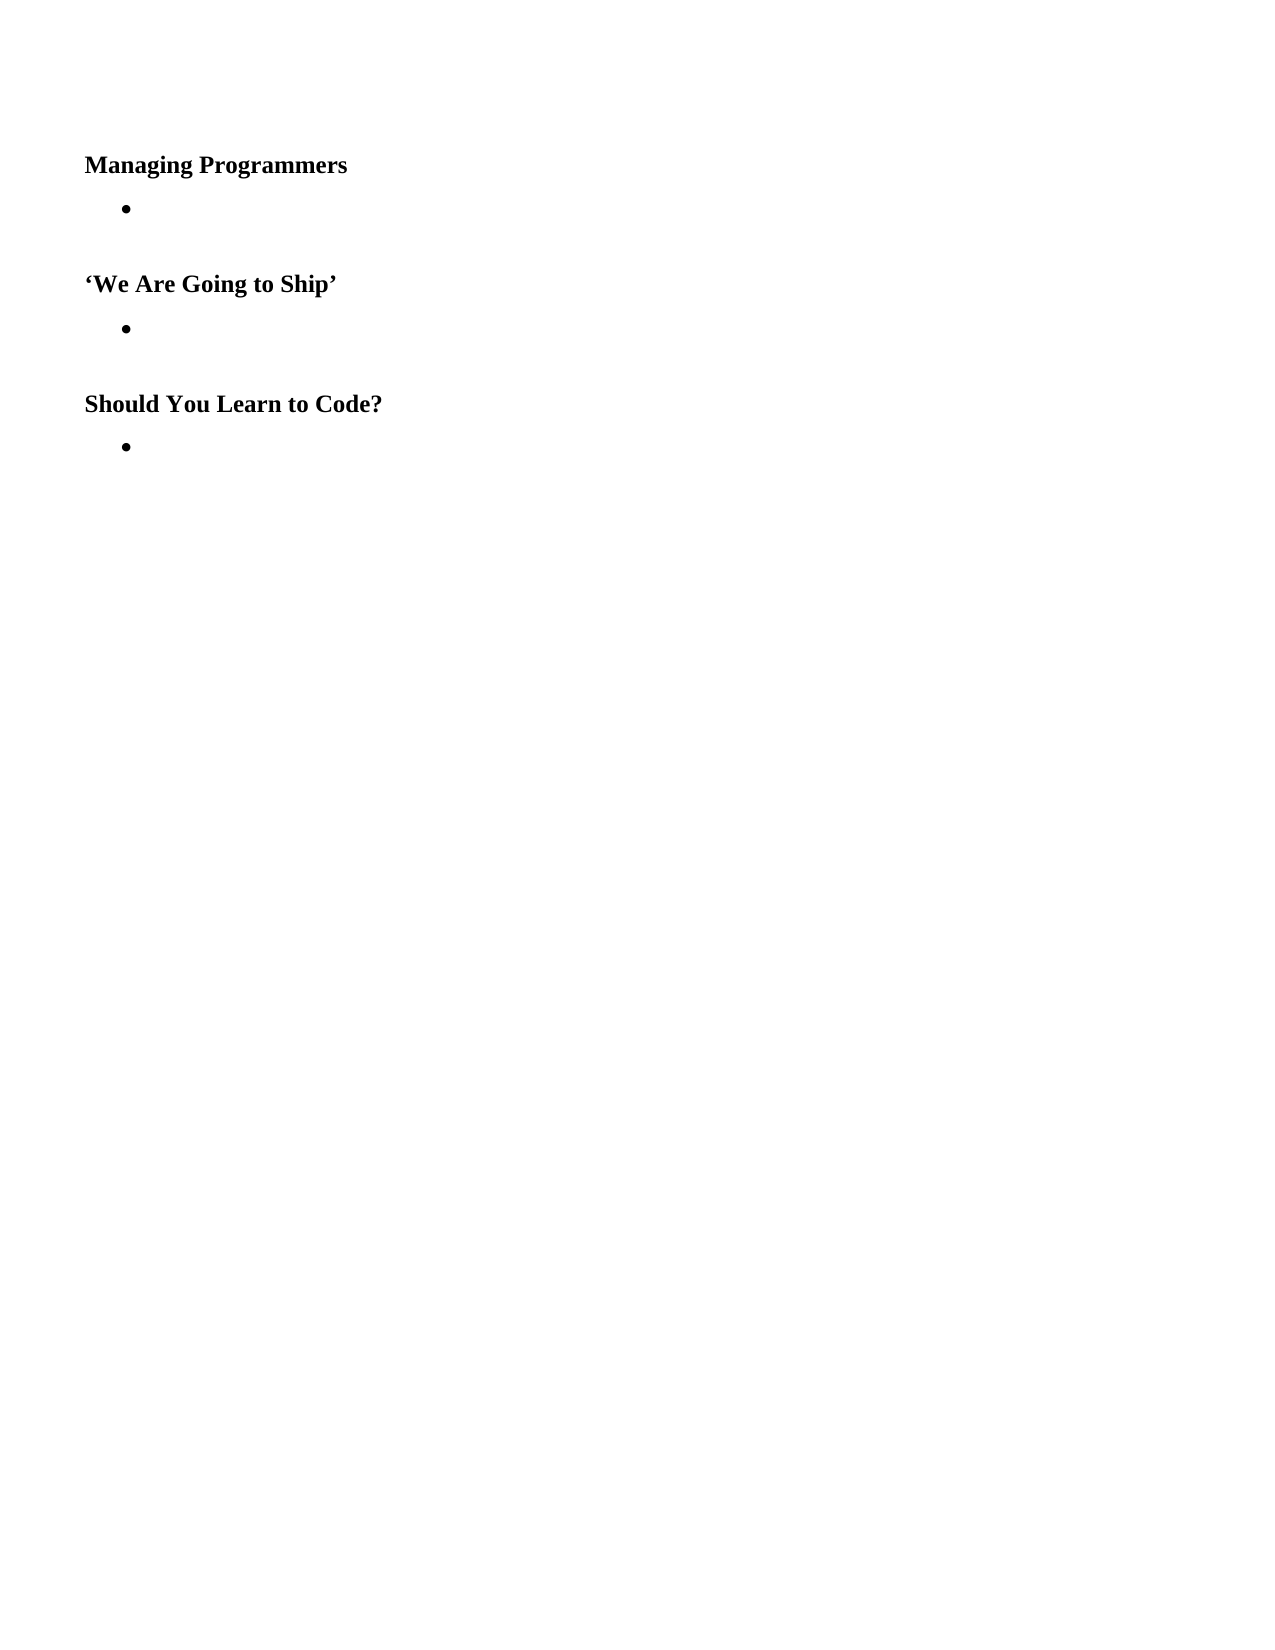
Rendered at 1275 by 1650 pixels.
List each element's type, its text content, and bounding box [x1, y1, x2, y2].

text ‘We Are Going to Ship’ [84, 269, 1125, 298]
text Managing Programmers [84, 150, 1125, 179]
text Should You Learn to Code? [84, 389, 1125, 418]
